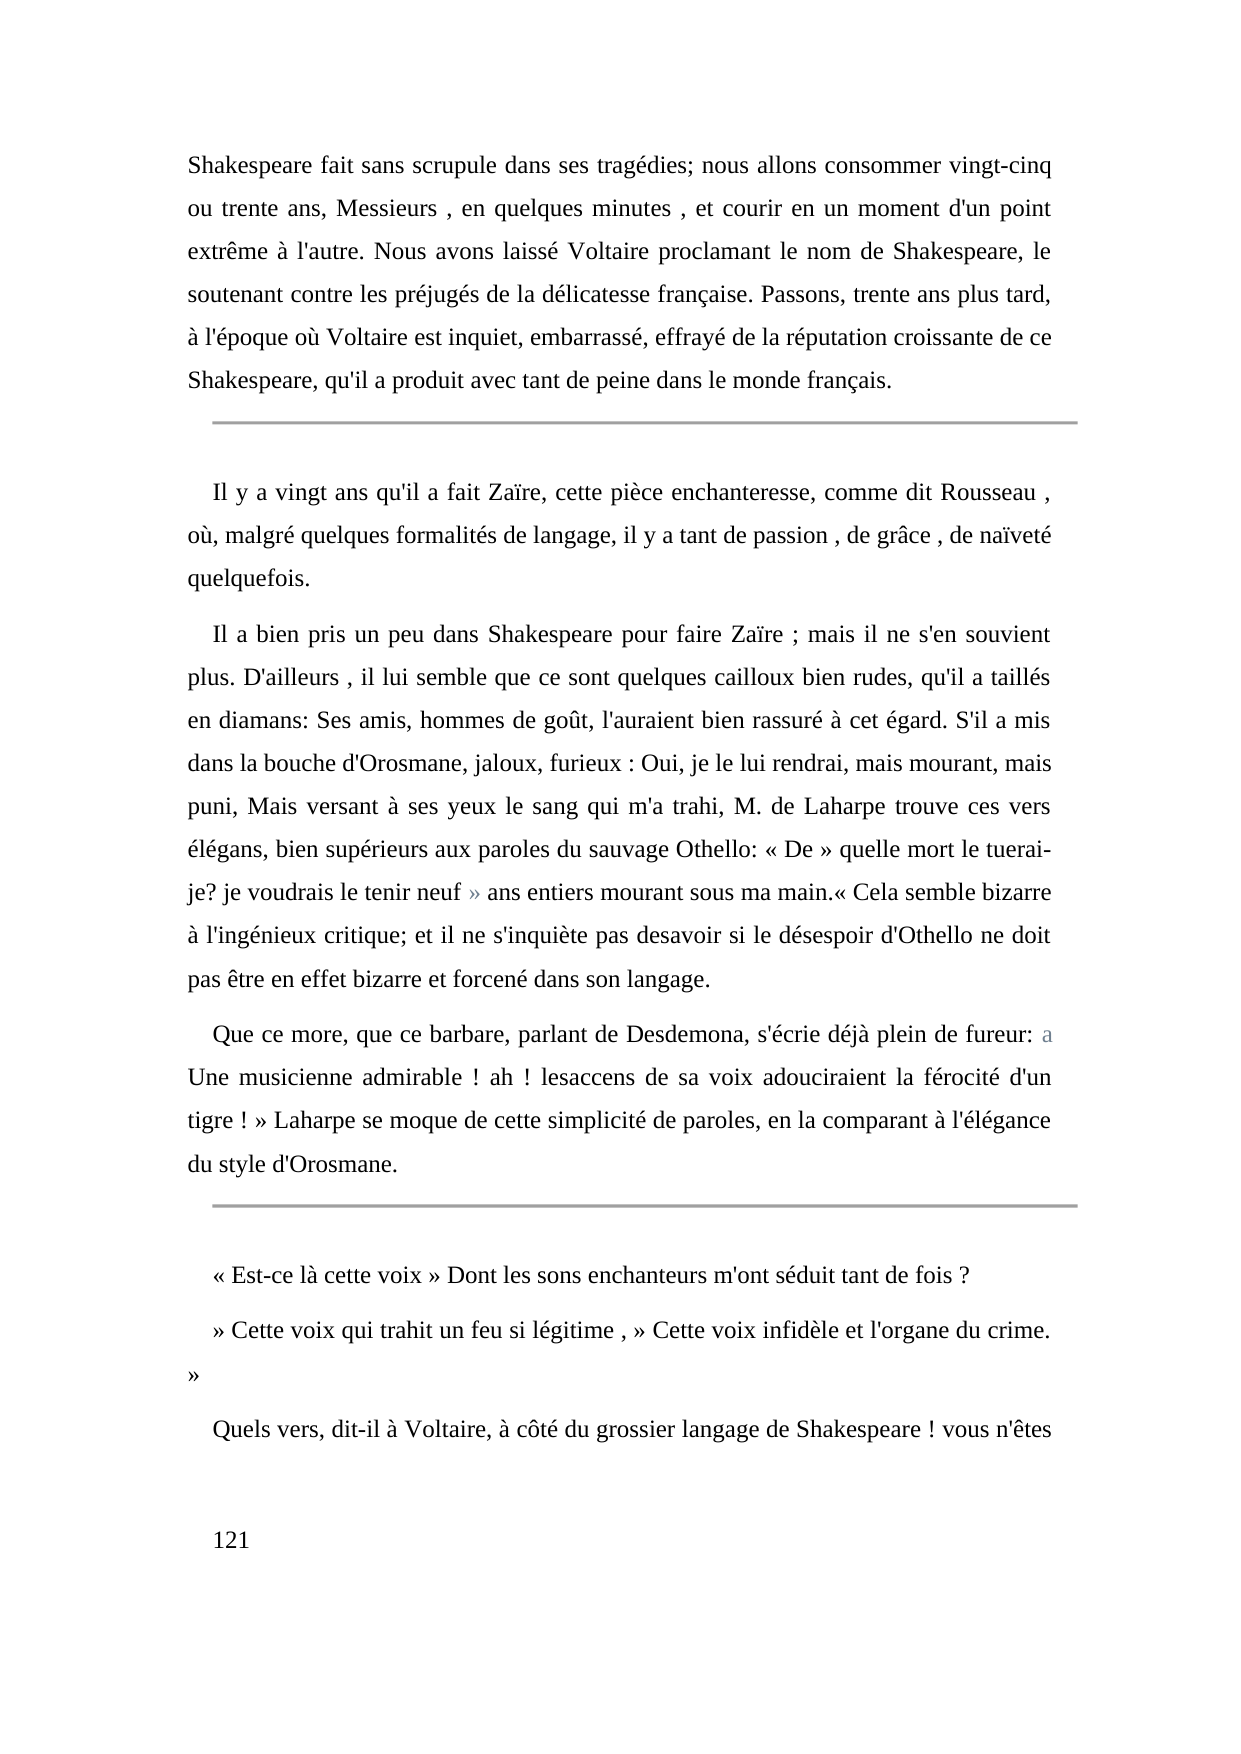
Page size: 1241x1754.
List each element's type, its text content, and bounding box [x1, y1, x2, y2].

text Il y a vingt ans qu'il a fait Zaïre, cette pièce enchanteresse, comme dit Rousseau , où, malgré quelques formalités de langage, il y a tant de passion , de grâce , de naïveté quelquefois. [187, 477, 1053, 592]
text « Est-ce là cette voix » Dont les sons enchanteurs m'ont séduit tant de fois ? [187, 1260, 1053, 1289]
text Il a bien pris un peu dans Shakespeare pour faire Zaïre ; mais il ne s'en souvient plus. D'ailleurs , il lui semble que ce sont quelques cailloux bien rudes, qu'il a taillés en diamans: Ses amis, hommes de goût, l'auraient bien rassuré à cet égard. S'il a mis dans la bouche d'Orosmane, jaloux, furieux : Oui, je le lui rendrai, mais mourant, mais puni, Mais versant à ses yeux le sang qui m'a trahi, M. de Laharpe trouve ces vers élégans, bien supérieurs aux paroles du sauvage Othello: « De » quelle mort le tuerai-je? je voudrais le tenir neuf » ans entiers mourant sous ma main.« Cela semble bizarre à l'ingénieux critique; et il ne s'inquiète pas desavoir si le désespoir d'Othello ne doit pas être en effet bizarre et forcené dans son langage. [187, 619, 1053, 992]
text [187, 1414, 1053, 1443]
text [187, 150, 1053, 394]
text Que ce more, que ce barbare, parlant de Desdemona, s'écrie déjà plein de fureur: a Une musicienne admirable ! ah ! lesaccens de sa voix adouciraient la férocité d'un tigre ! » Laharpe se moque de cette simplicité de paroles, en la comparant à l'élégance du style d'Orosmane. [187, 1019, 1053, 1177]
text » Cette voix qui trahit un feu si légitime , » Cette voix infidèle et l'organe du crime. » [187, 1316, 1053, 1387]
